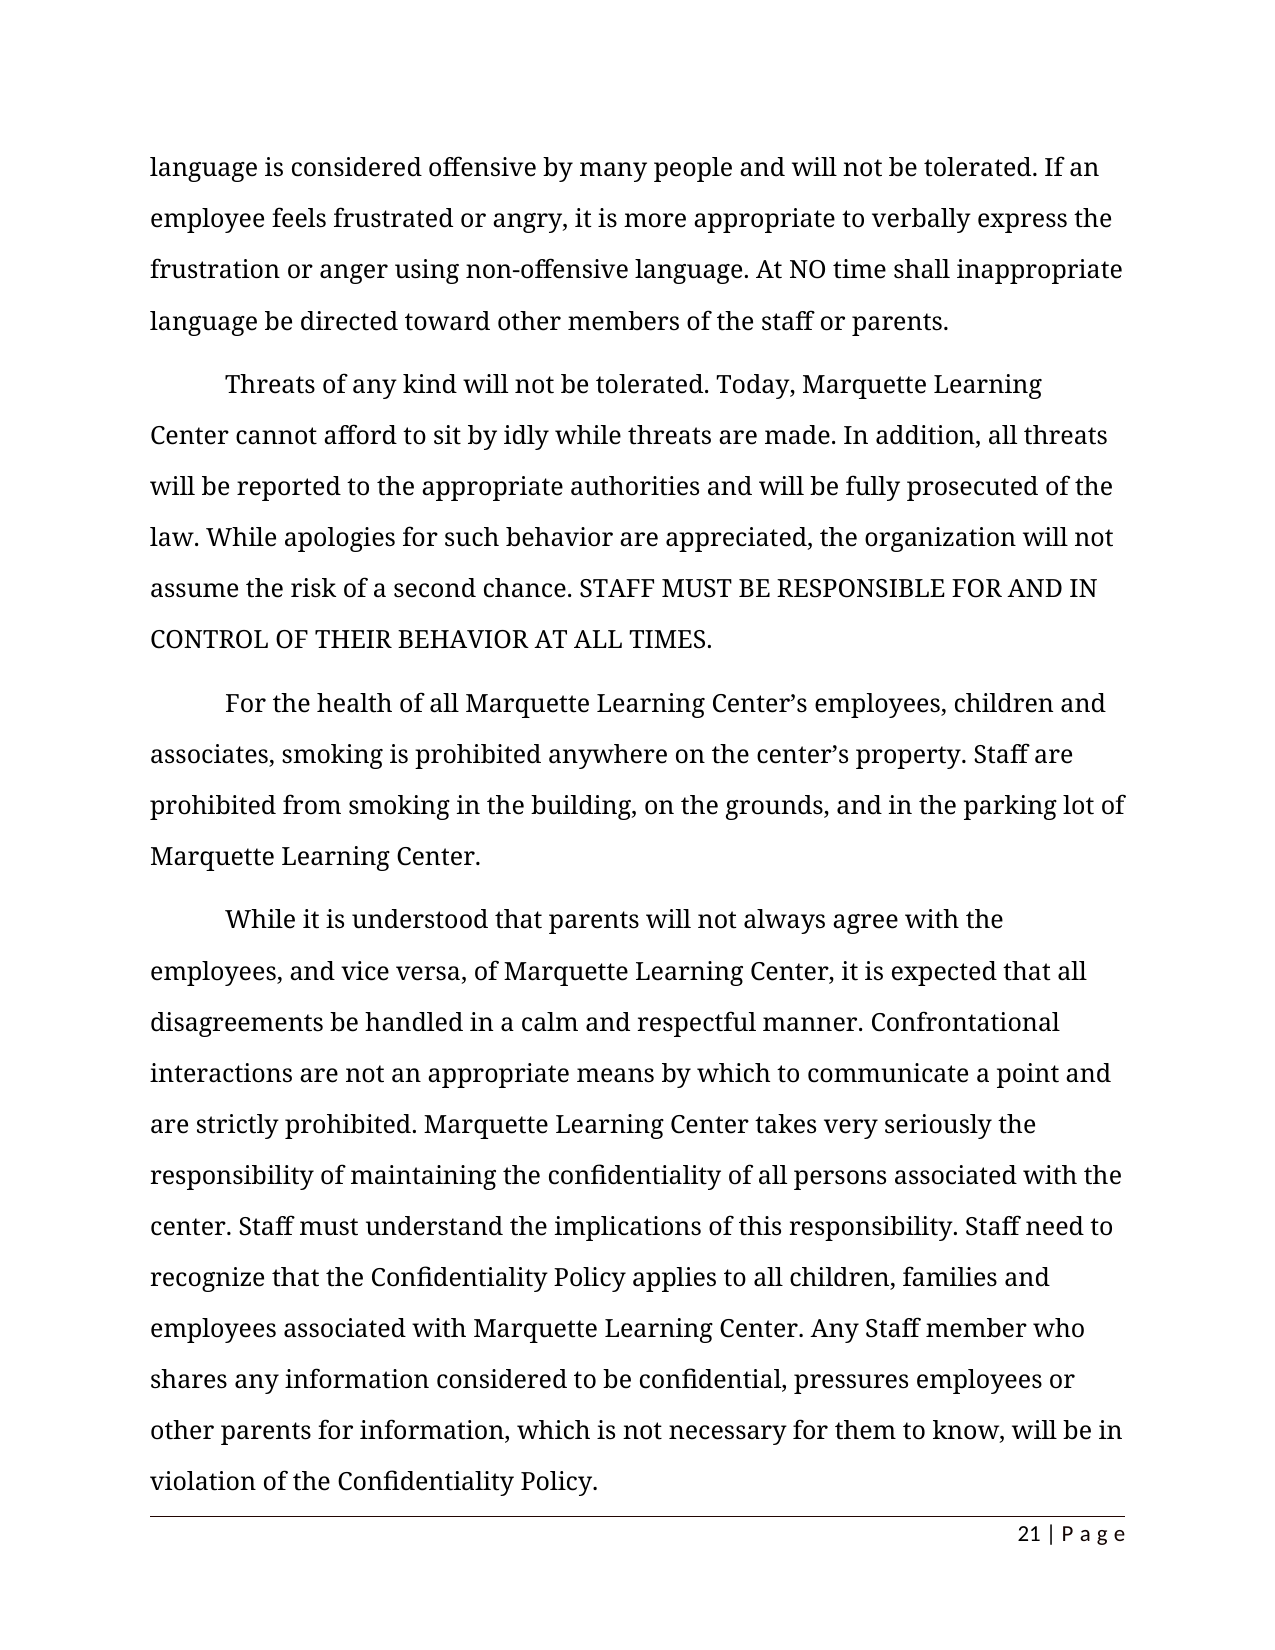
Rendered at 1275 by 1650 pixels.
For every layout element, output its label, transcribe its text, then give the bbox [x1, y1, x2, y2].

text While it is understood that parents will not always agree with the employees, and vice versa, of Marquette Learning Center, it is expected that all disagreements be handled in a calm and respectful manner. Confrontational interactions are not an appropriate means by which to communicate a point and are strictly prohibited. Marquette Learning Center takes very seriously the responsibility of maintaining the confidentiality of all persons associated with the center. Staff must understand the implications of this responsibility. Staff need to recognize that the Confidentiality Policy applies to all children, families and employees associated with Marquette Learning Center. Any Staff member who shares any information considered to be confidential, pressures employees or other parents for information, which is not necessary for them to know, will be in violation of the Confidentiality Policy. [150, 902, 1125, 1498]
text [150, 150, 1125, 337]
text Threats of any kind will not be tolerated. Today, Marquette Learning Center cannot afford to sit by idly while threats are made. In addition, all threats will be reported to the appropriate authorities and will be fully prosecuted of the law. While apologies for such behavior are appreciated, the organization will not assume the risk of a second chance. STAFF MUST BE RESPONSIBLE FOR AND IN CONTROL OF THEIR BEHAVIOR AT ALL TIMES. [150, 367, 1125, 656]
text For the health of all Marquette Learning Center’s employees, children and associates, smoking is prohibited anywhere on the center’s property. Staff are prohibited from smoking in the building, on the grounds, and in the parking lot of Marquette Learning Center. [150, 685, 1125, 873]
